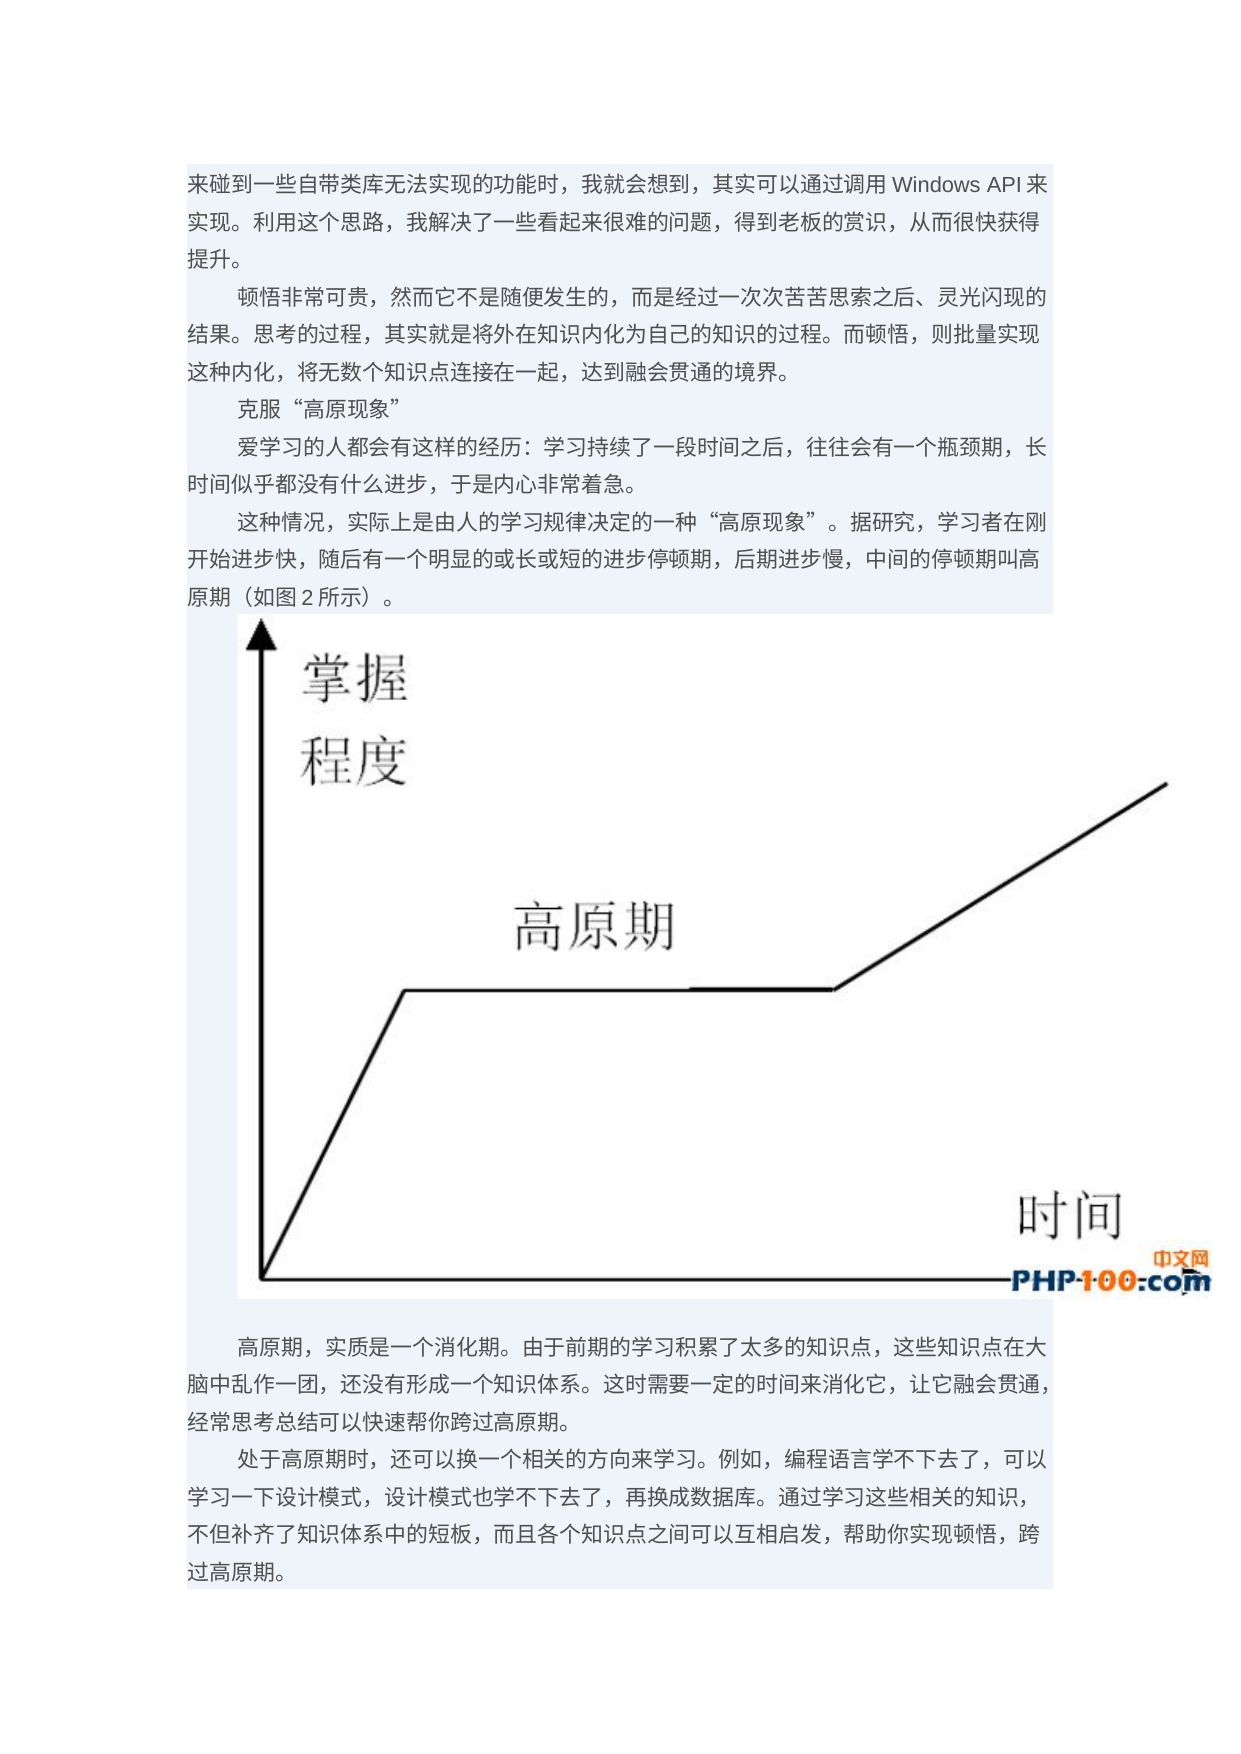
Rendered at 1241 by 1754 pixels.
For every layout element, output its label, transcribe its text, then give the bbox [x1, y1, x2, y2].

text 这种情况，实际上是由人的学习规律决定的一种“高原现象”。据研究，学习者在刚开始进步快，随后有一个明显的或长或短的进步停顿期，后期进步慢，中间的停顿期叫高原期（如图2所示）。 [187, 502, 1053, 614]
text 克服“高原现象” [187, 389, 1053, 427]
text 顿悟非常可贵，然而它不是随便发生的，而是经过一次次苦苦思索之后、灵光闪现的结果。思考的过程，其实就是将外在知识内化为自己的知识的过程。而顿悟，则批量实现这种内化，将无数个知识点连接在一起，达到融会贯通的境界。 [187, 277, 1053, 389]
text 爱学习的人都会有这样的经历：学习持续了一段时间之后，往往会有一个瓶颈期，长时间似乎都没有什么进步，于是内心非常着急。 [187, 427, 1053, 502]
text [187, 164, 1053, 277]
text 高原期，实质是一个消化期。由于前期的学习积累了太多的知识点，这些知识点在大脑中乱作一团，还没有形成一个知识体系。这时需要一定的时间来消化它，让它融会贯通，经常思考总结可以快速帮你跨过高原期。 [187, 1327, 1053, 1439]
text 处于高原期时，还可以换一个相关的方向来学习。例如，编程语言学不下去了，可以学习一下设计模式，设计模式也学不下去了，再换成数据库。通过学习这些相关的知识，不但补齐了知识体系中的短板，而且各个知识点之间可以互相启发，帮助你实现顿悟，跨过高原期。 [187, 1439, 1053, 1589]
picture [237, 614, 1219, 1299]
